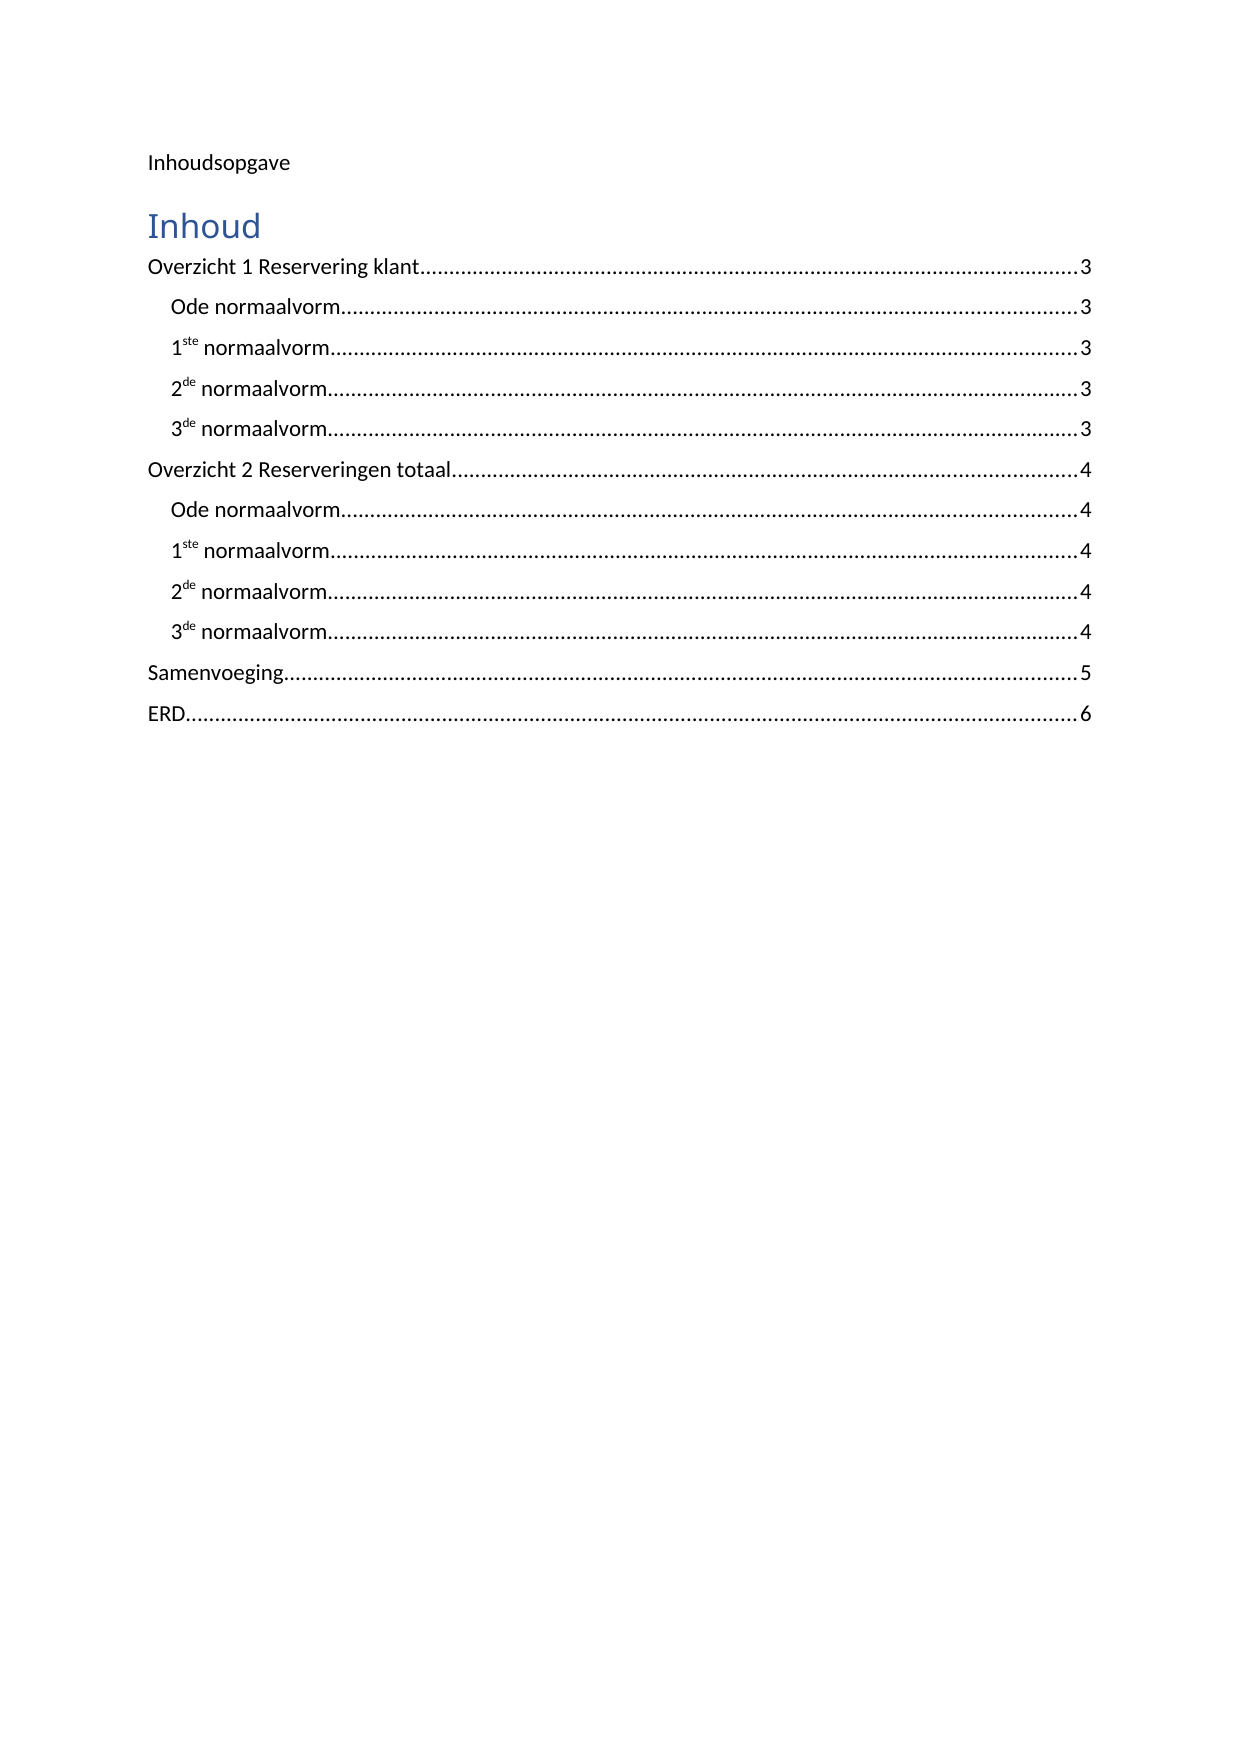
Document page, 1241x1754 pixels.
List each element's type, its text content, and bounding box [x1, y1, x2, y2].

text Inhoudsopgave [148, 148, 1093, 176]
